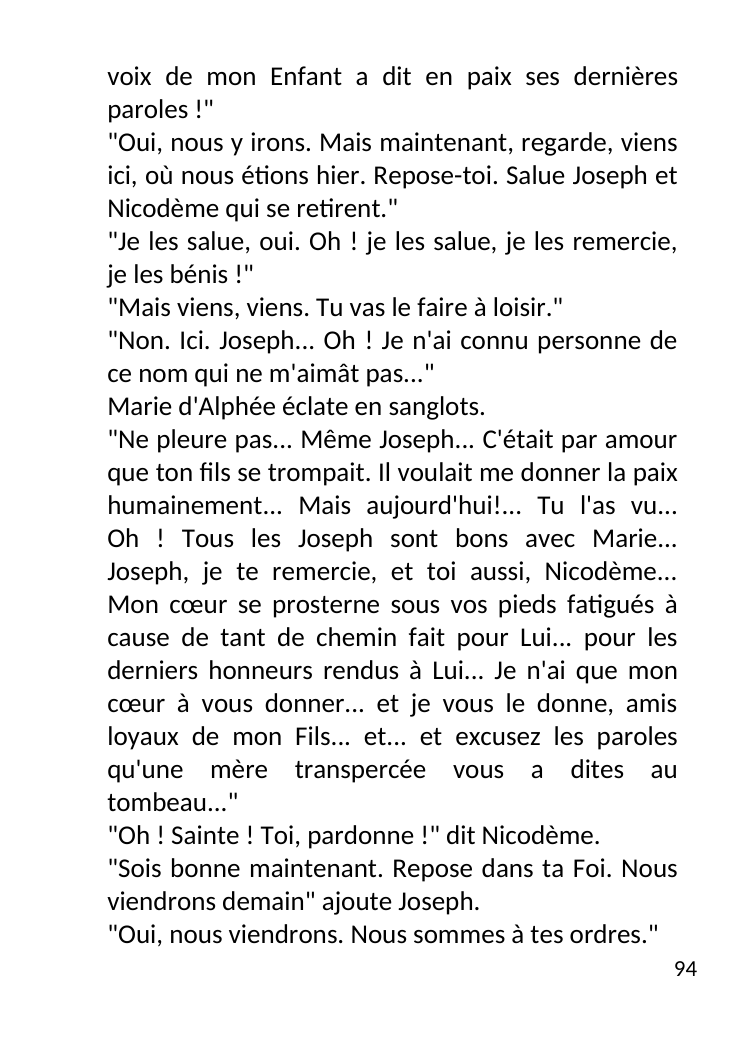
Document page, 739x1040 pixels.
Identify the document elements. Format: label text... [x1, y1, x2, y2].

text "Oui, nous viendrons. Nous sommes à tes ordres." [107, 918, 678, 951]
text "Non. Ici. Joseph... Oh ! Je n'ai connu personne de ce nom qui ne m'aimât pas..." [107, 323, 678, 389]
text "Sois bonne maintenant. Repose dans ta Foi. Nous viendrons demain" ajoute Joseph. [107, 852, 678, 918]
text "Oui, nous y irons. Mais maintenant, regarde, viens ici, où nous étions hier. Repose-toi. Salue Joseph et Nicodème qui se retirent." [107, 125, 678, 224]
text Marie d'Alphée éclate en sanglots. [107, 389, 678, 422]
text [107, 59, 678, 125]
text "Oh ! Sainte ! Toi, pardonne !" dit Nicodème. [107, 818, 678, 852]
text "Je les salue, oui. Oh ! je les salue, je les remercie, je les bénis !" [107, 224, 678, 290]
text "Mais viens, viens. Tu vas le faire à loisir." [107, 290, 678, 323]
text "Ne pleure pas... Même Joseph... C'était par amour que ton fils se trompait. Il voulait me donner la paix humainement... Mais aujourd'hui!... Tu l'as vu... Oh ! Tous les Joseph sont bons avec Marie... Joseph, je te remercie, et toi aussi, Nicodème... Mon cœur se prosterne sous vos pieds fatigués à cause de tant de chemin fait pour Lui... pour les derniers honneurs rendus à Lui... Je n'ai que mon cœur à vous donner... et je vous le donne, amis loyaux de mon Fils... et... et excusez les paroles qu'une mère transpercée vous a dites au tombeau..." [107, 422, 678, 818]
